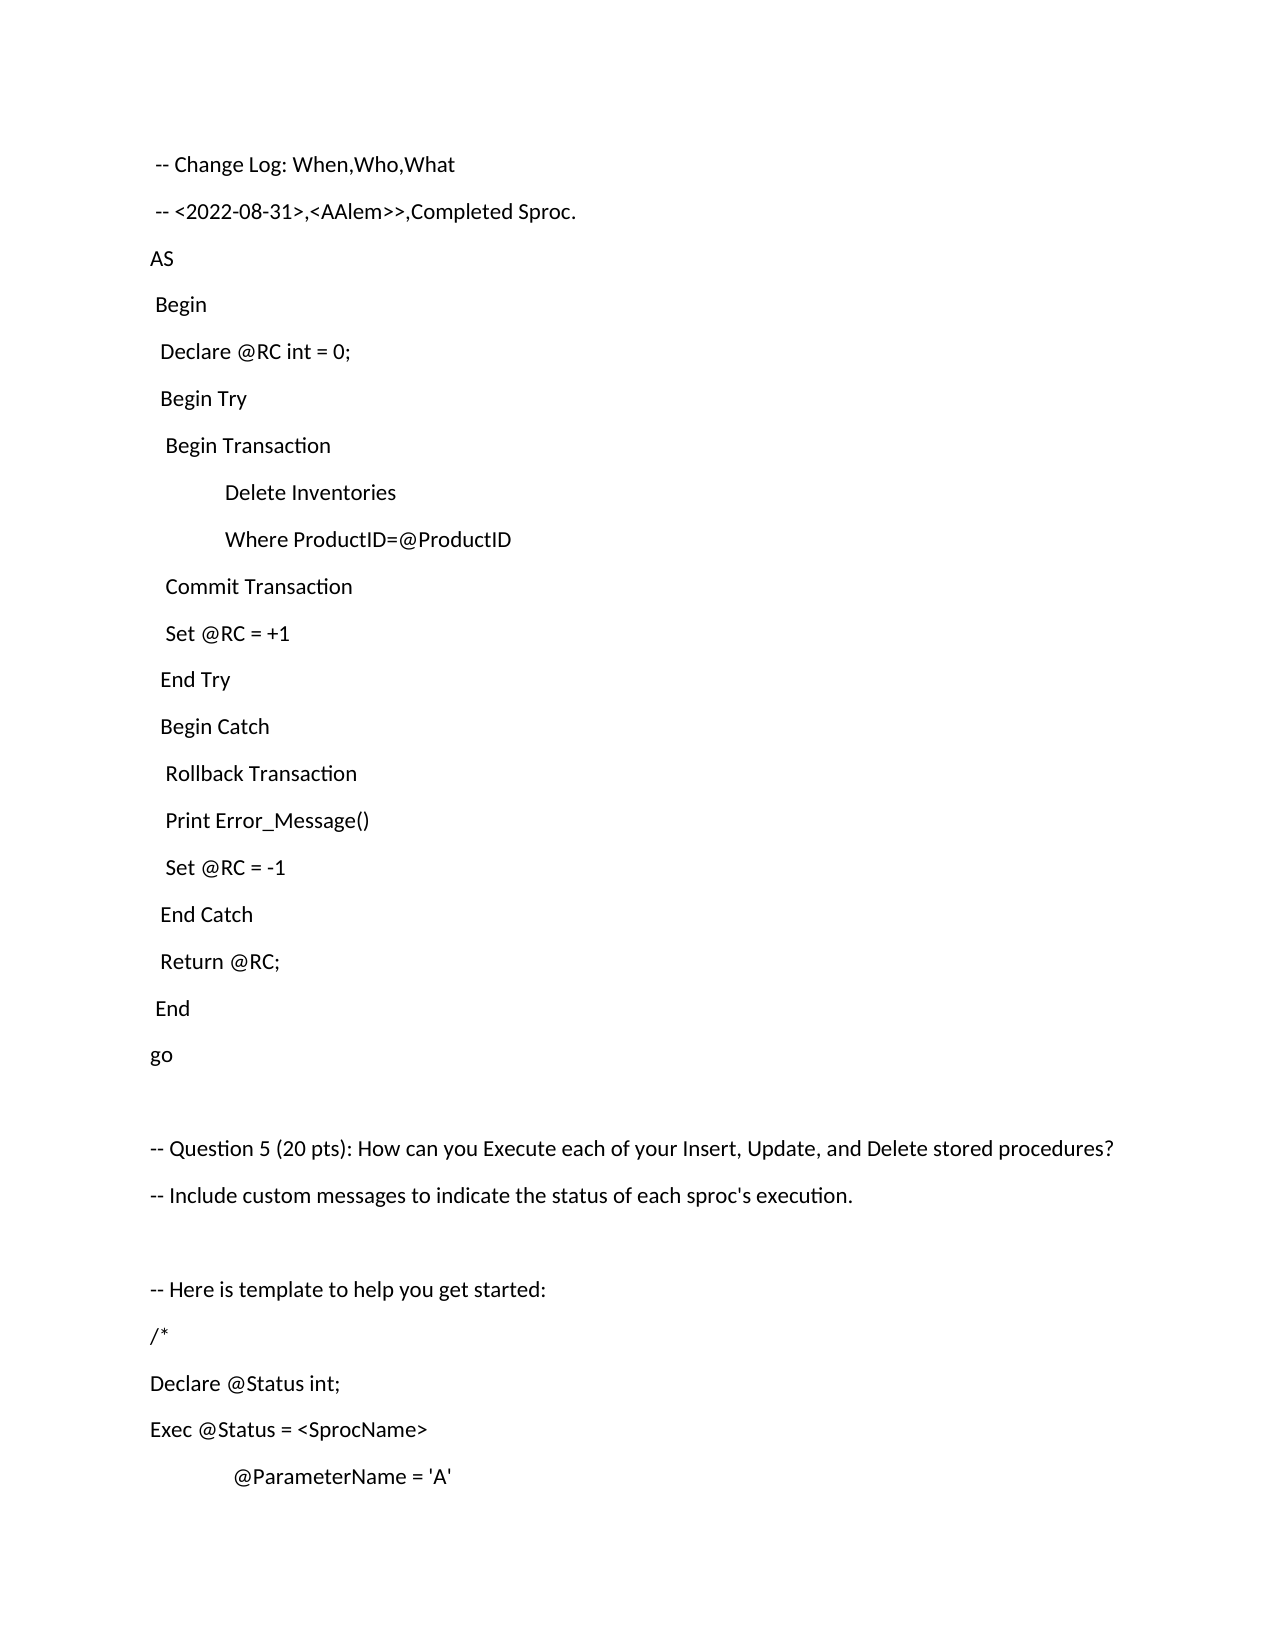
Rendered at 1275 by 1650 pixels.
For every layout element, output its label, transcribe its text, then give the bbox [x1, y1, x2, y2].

text End [150, 994, 1125, 1022]
text @ParameterName = 'A' [150, 1462, 1125, 1491]
text Delete Inventories [150, 478, 1125, 506]
text Where ProductID=@ProductID [150, 525, 1125, 553]
text Print Error_Message() [150, 806, 1125, 834]
text Declare @RC int = 0; [150, 337, 1125, 366]
text Return @RC; [150, 947, 1125, 975]
text Set @RC = +1 [150, 619, 1125, 647]
text Exec @Status = <SprocName> [150, 1416, 1125, 1444]
text /* [150, 1322, 1125, 1350]
text End Try [150, 666, 1125, 694]
text Begin [150, 291, 1125, 319]
text Commit Transaction [150, 572, 1125, 600]
text go [150, 1041, 1125, 1069]
text Begin Catch [150, 712, 1125, 741]
text Declare @Status int; [150, 1369, 1125, 1397]
text End Catch [150, 900, 1125, 928]
text Rollback Transaction [150, 759, 1125, 787]
text -- Include custom messages to indicate the status of each sproc's execution. [150, 1181, 1125, 1209]
text AS [150, 244, 1125, 272]
text -- <2022-08-31>,<AAlem>>,Completed Sproc. [150, 197, 1125, 225]
text Begin Try [150, 384, 1125, 412]
text -- Question 5 (20 pts): How can you Execute each of your Insert, Update, and Delete stored procedures? [150, 1134, 1125, 1162]
text Set @RC = -1 [150, 853, 1125, 881]
text -- Change Log: When,Who,What [150, 150, 1125, 178]
text Begin Transaction [150, 431, 1125, 459]
text -- Here is template to help you get started: [150, 1275, 1125, 1303]
